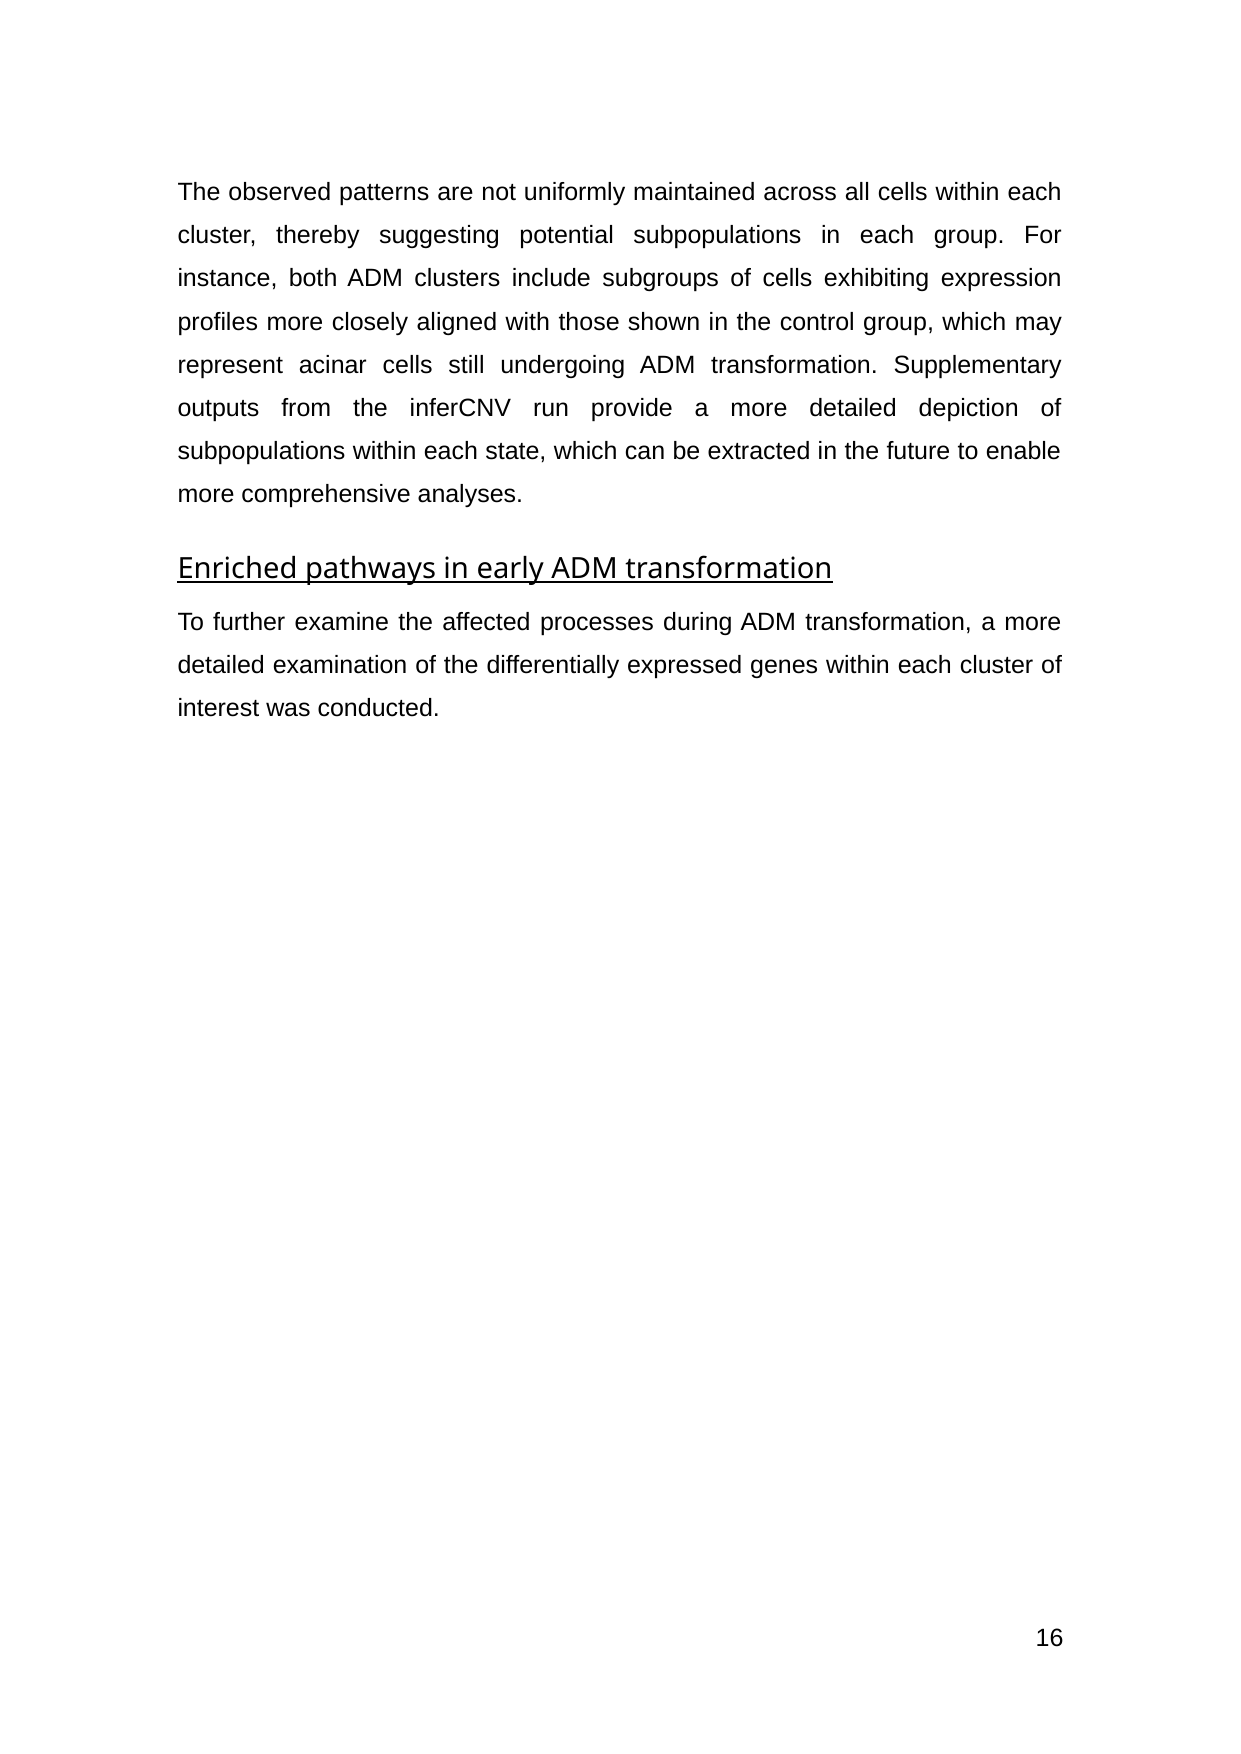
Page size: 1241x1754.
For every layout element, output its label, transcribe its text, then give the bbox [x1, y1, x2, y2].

text To further examine the affected processes during ADM transformation, a more detailed examination of the differentially expressed genes within each cluster of interest was conducted. [177, 607, 1063, 722]
subtitle Enriched pathways in early ADM transformation [177, 547, 1063, 587]
text The observed patterns are not uniformly maintained across all cells within each cluster, thereby suggesting potential subpopulations in each group. For instance, both ADM clusters include subgroups of cells exhibiting expression profiles more closely aligned with those shown in the control group, which may represent acinar cells still undergoing ADM transformation. Supplementary outputs from the inferCNV run provide a more detailed depiction of subpopulations within each state, which can be extracted in the future to enable more comprehensive analyses. [177, 177, 1063, 508]
